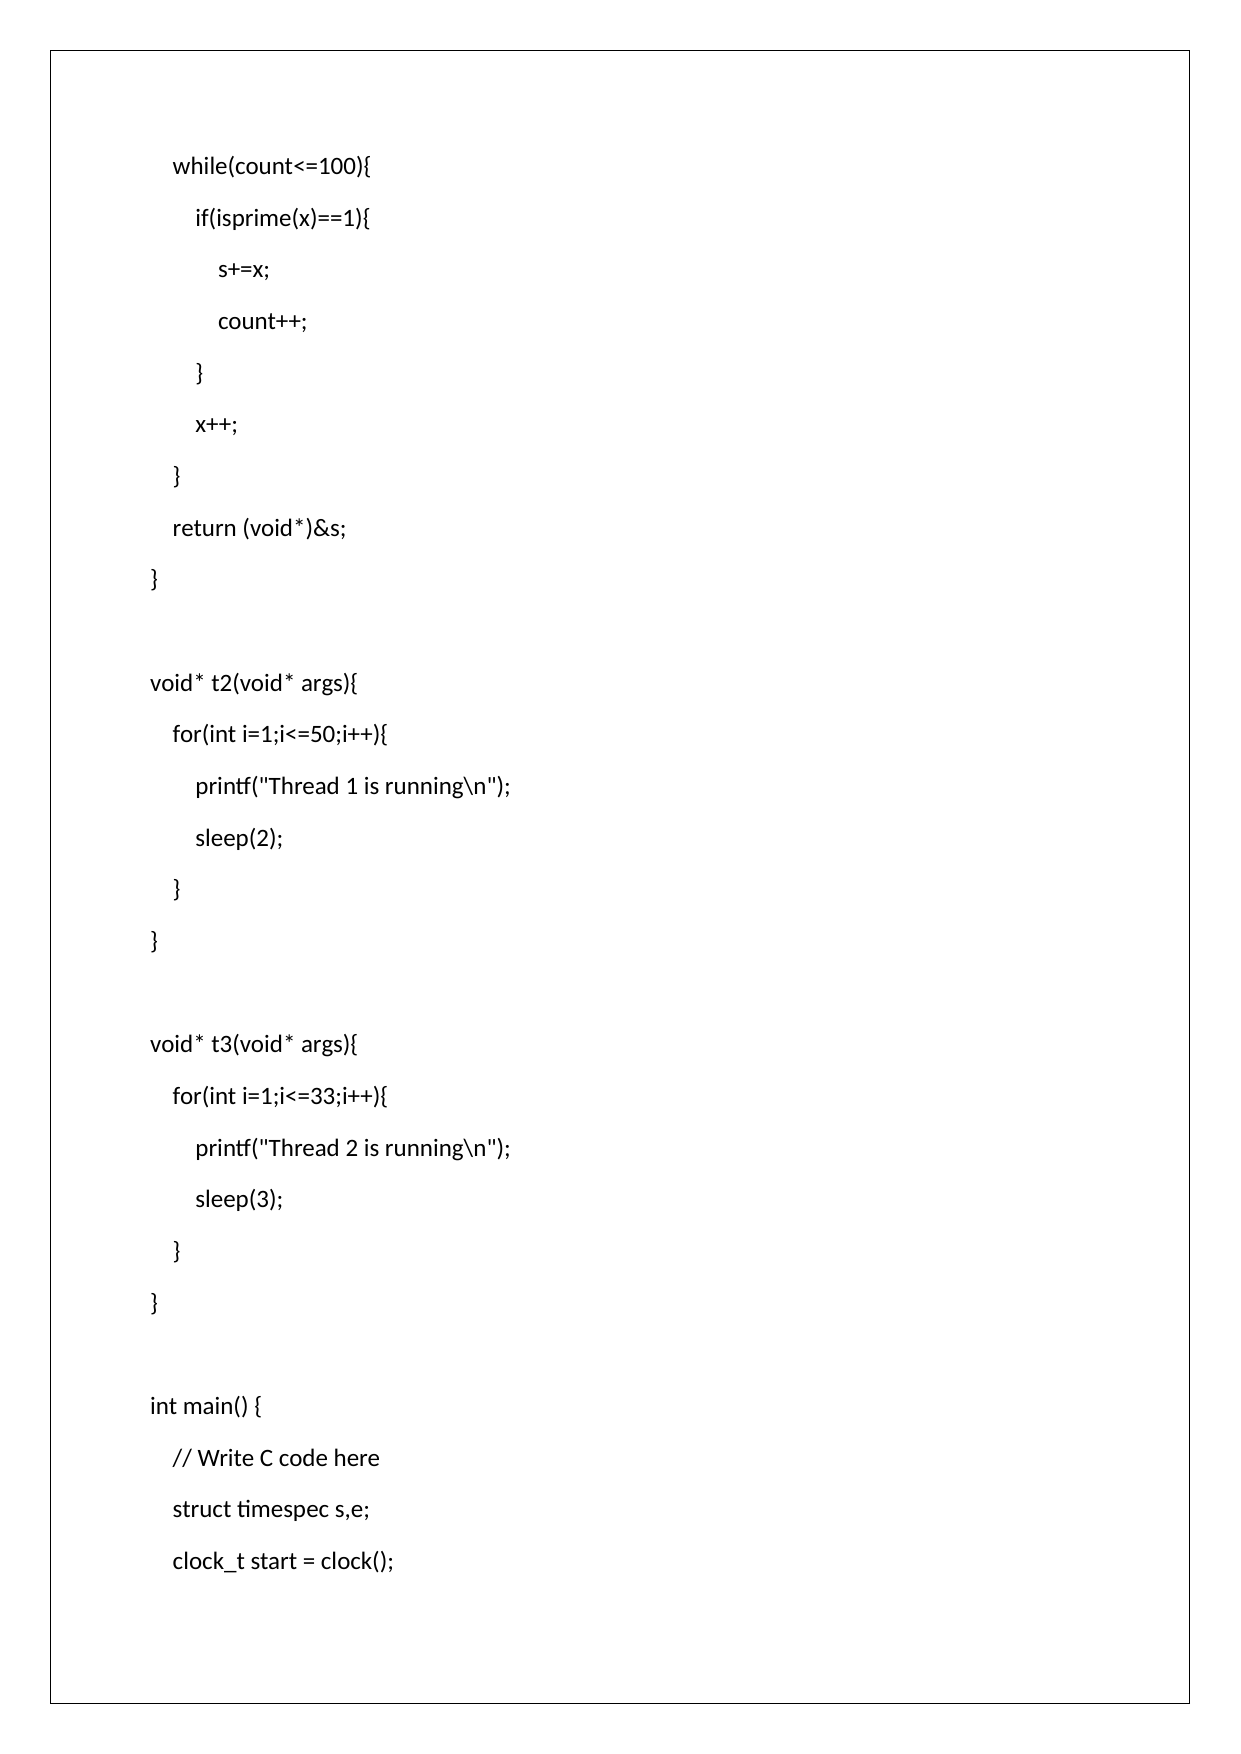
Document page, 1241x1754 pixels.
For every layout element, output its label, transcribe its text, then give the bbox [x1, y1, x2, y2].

text } [150, 1287, 1090, 1317]
text clock_t start = clock(); [150, 1545, 1090, 1576]
text for(int i=1;i<=50;i++){ [150, 718, 1090, 749]
text return (void*)&s; [150, 512, 1090, 542]
text } [150, 460, 1090, 491]
text } [150, 925, 1090, 956]
text printf("Thread 2 is running\n"); [150, 1132, 1090, 1162]
text while(count<=100){ [150, 150, 1090, 181]
text x++; [150, 408, 1090, 439]
text printf("Thread 1 is running\n"); [150, 770, 1090, 801]
text count++; [150, 305, 1090, 336]
text } [150, 1235, 1090, 1266]
text void* t2(void* args){ [150, 667, 1090, 697]
text } [150, 357, 1090, 387]
text if(isprime(x)==1){ [150, 202, 1090, 232]
text s+=x; [150, 253, 1090, 284]
text sleep(2); [150, 822, 1090, 852]
text int main() { [150, 1390, 1090, 1421]
text void* t3(void* args){ [150, 1028, 1090, 1059]
text } [150, 563, 1090, 594]
text } [150, 873, 1090, 904]
text for(int i=1;i<=33;i++){ [150, 1080, 1090, 1111]
text // Write C code here [150, 1442, 1090, 1472]
text sleep(3); [150, 1183, 1090, 1214]
text struct timespec s,e; [150, 1493, 1090, 1524]
